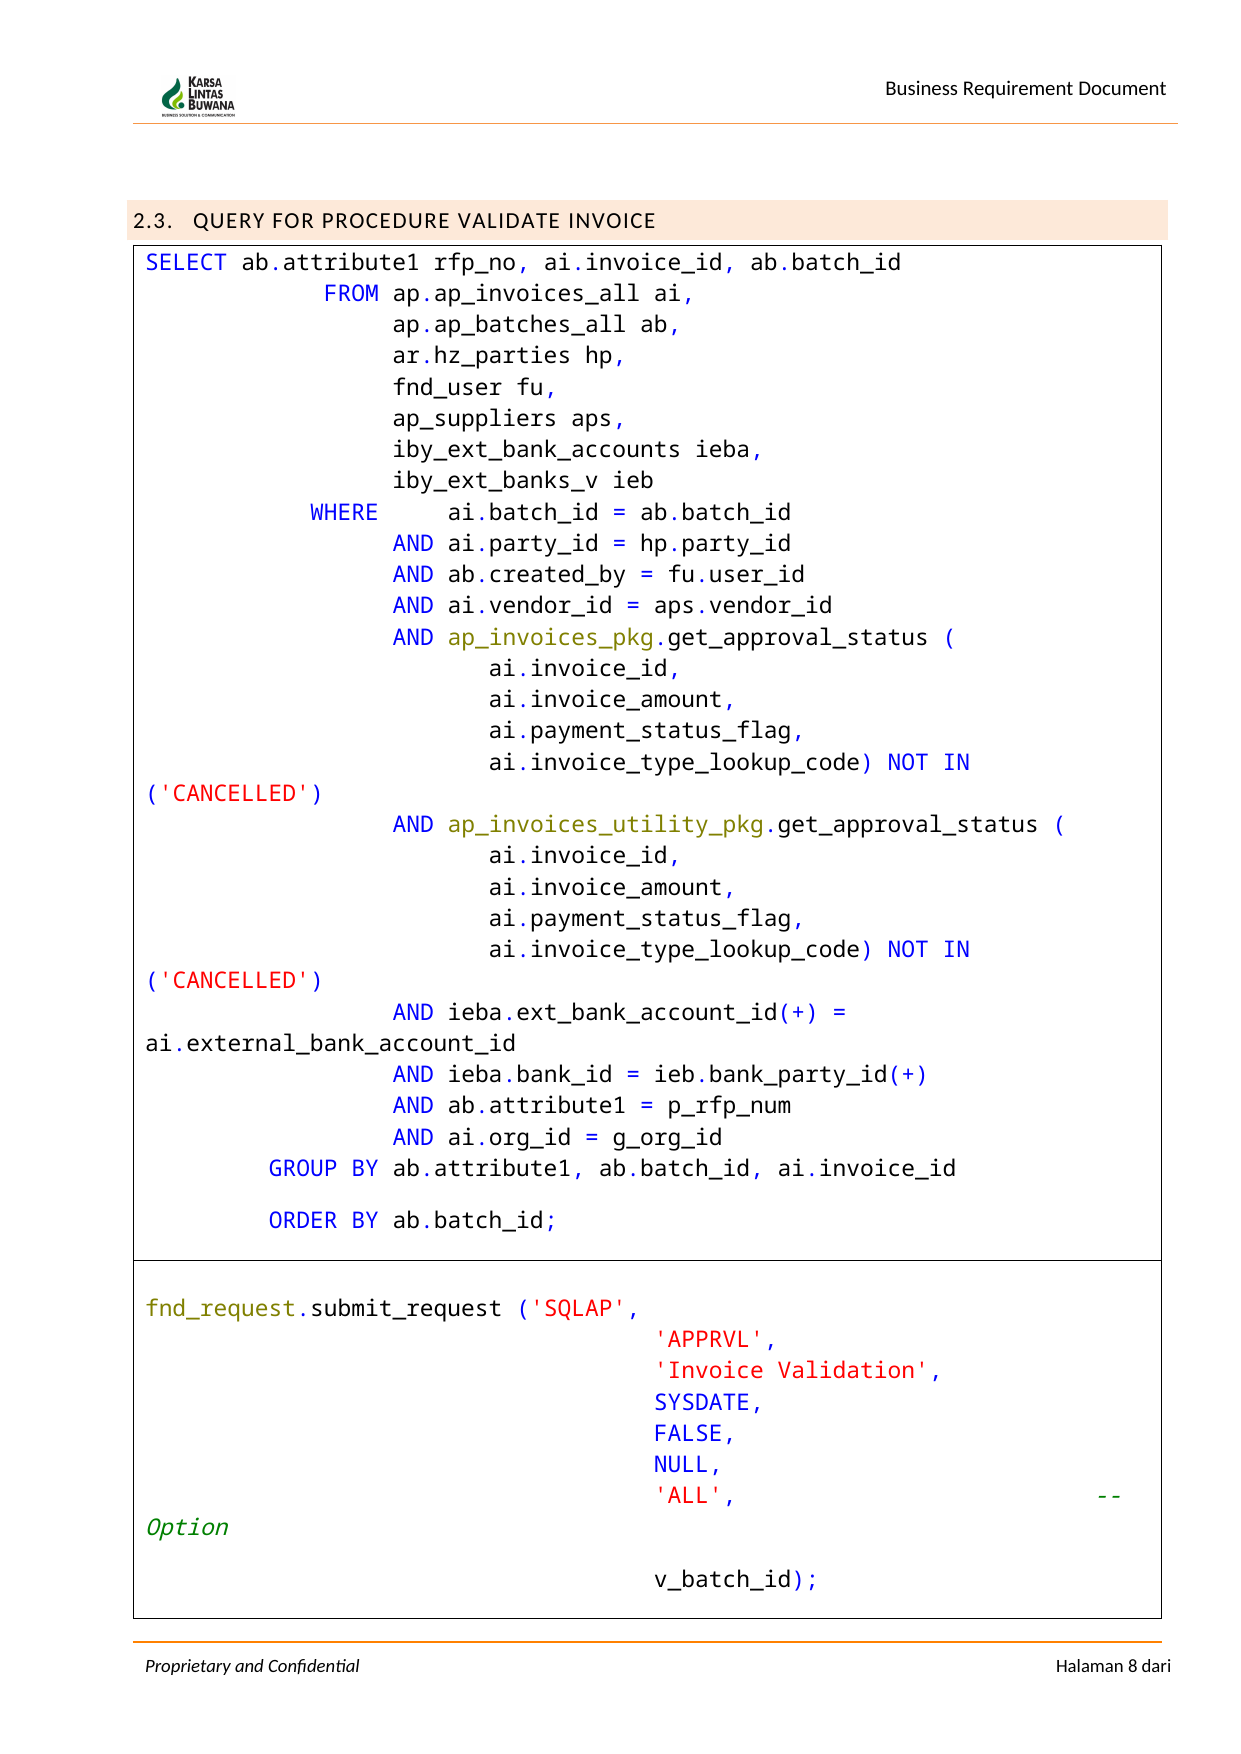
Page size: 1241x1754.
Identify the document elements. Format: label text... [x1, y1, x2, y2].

table_cell fnd_request.submit_request ('SQLAP', 'APPRVL', 'Invoice Validation', SYSDATE, FALSE, NULL, 'ALL', -- Option v_batch_id); [134, 1261, 1161, 1618]
table_header SELECT ab.attribute1 rfp_no, ai.invoice_id, ab.batch_id FROM ap.ap_invoices_all ai, ap.ap_batches_all ab, ar.hz_parties hp, fnd_user fu, ap_suppliers aps, iby_ext_bank_accounts ieba, iby_ext_banks_v ieb WHERE ai.batch_id = ab.batch_id AND ai.party_id = hp.party_id AND ab.created_by = fu.user_id AND ai.vendor_id = aps.vendor_id AND ap_invoices_pkg.get_approval_status ( ai.invoice_id, ai.invoice_amount, ai.payment_status_flag, ai.invoice_type_lookup_code) NOT IN ('CANCELLED') AND ap_invoices_utility_pkg.get_approval_status ( ai.invoice_id, ai.invoice_amount, ai.payment_status_flag, ai.invoice_type_lookup_code) NOT IN ('CANCELLED') AND ieba.ext_bank_account_id(+) = ai.external_bank_account_id AND ieba.bank_id = ieb.bank_party_id(+) AND ab.attribute1 = p_rfp_num AND ai.org_id = g_org_id GROUP BY ab.attribute1, ab.batch_id, ai.invoice_id ORDER BY ab.batch_id; [134, 246, 1161, 1259]
picture [161, 75, 236, 118]
subtitle QUERY FOR PROCEDURE VALIDATE INVOICE [133, 206, 1162, 234]
